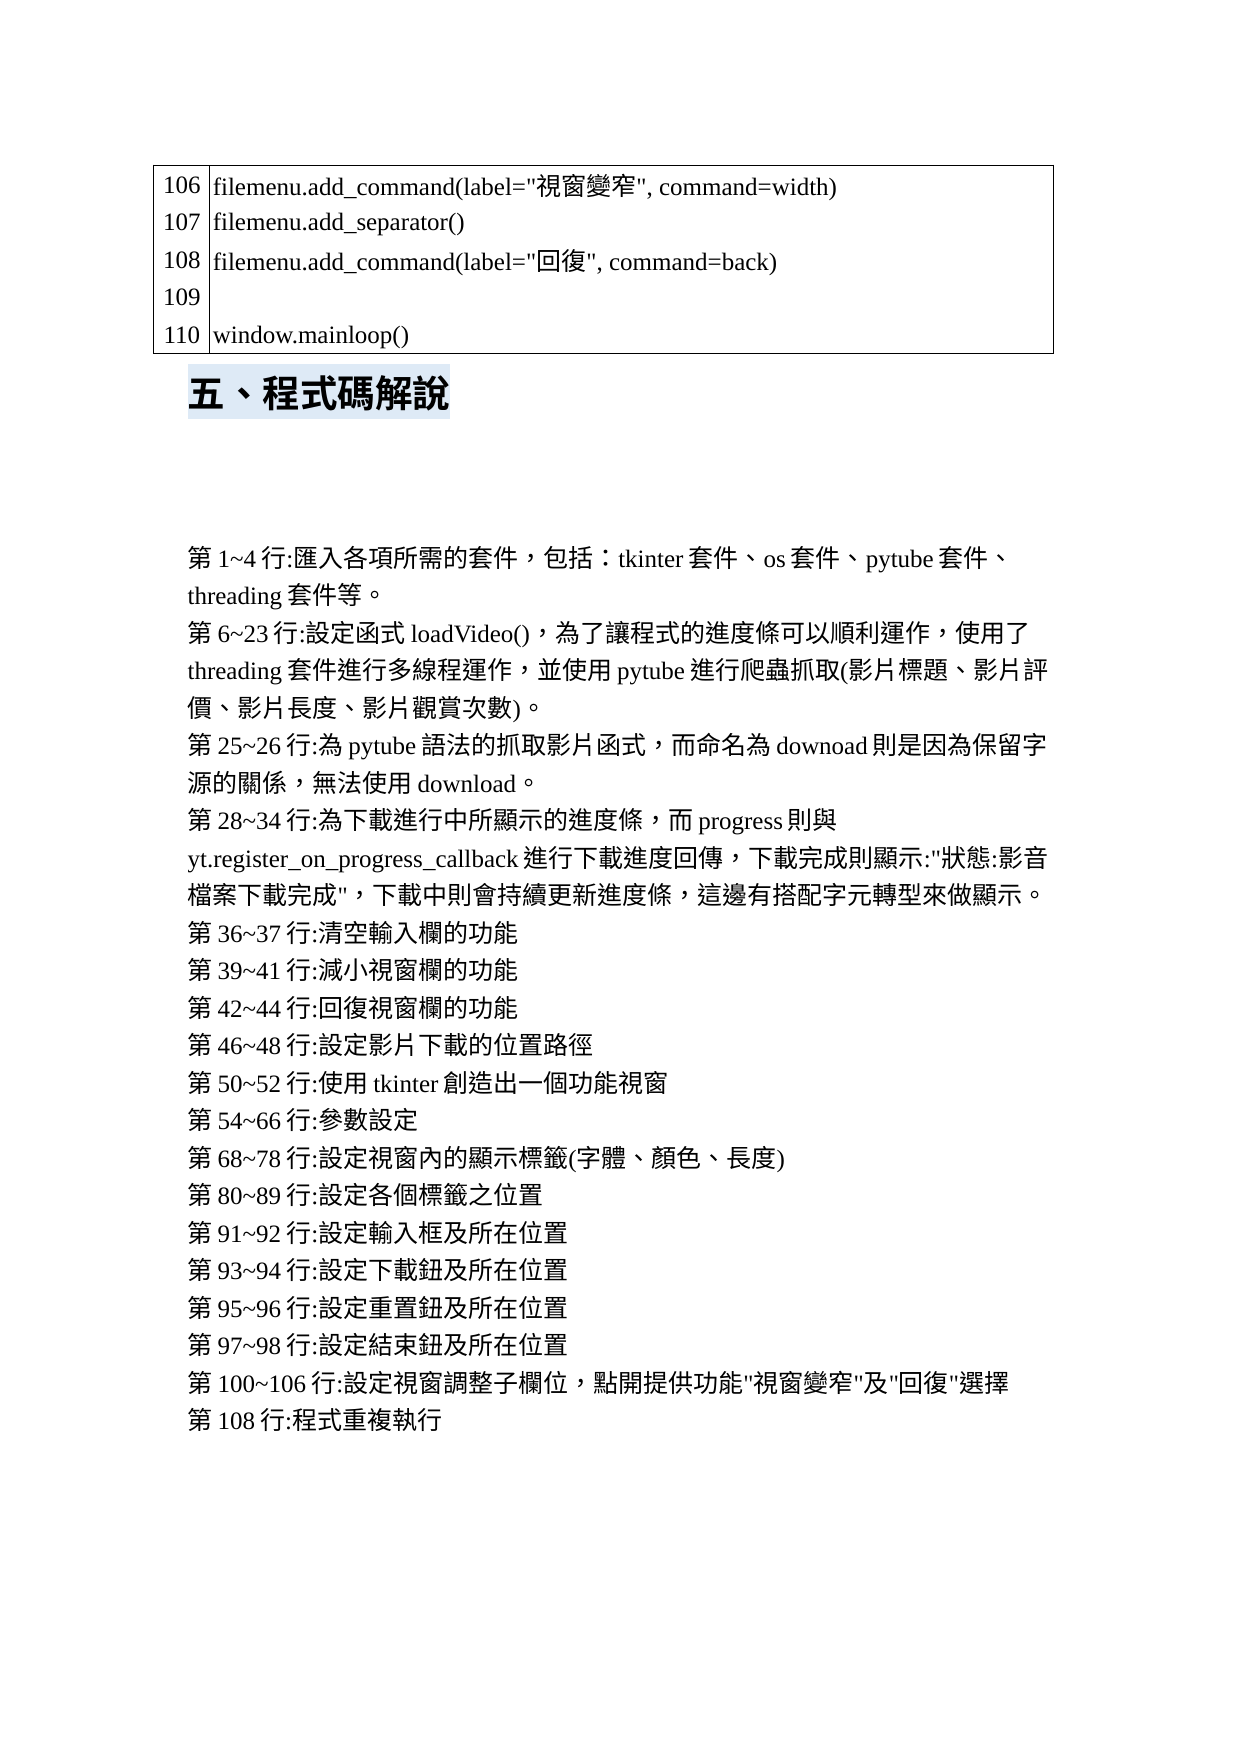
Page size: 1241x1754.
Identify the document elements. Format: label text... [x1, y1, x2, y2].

text 第42~44行:回復視窗欄的功能 [187, 988, 1053, 1025]
text 第95~96行:設定重置鈕及所在位置 [187, 1288, 1053, 1325]
text 第39~41行:減小視窗欄的功能 [187, 950, 1053, 988]
text 第1~4行:匯入各項所需的套件，包括：tkinter套件、os套件、pytube套件、threading套件等。 [187, 538, 1053, 613]
subtitle 五、程式碼解說 [187, 354, 1053, 429]
text 第91~92行:設定輸入框及所在位置 [187, 1213, 1053, 1250]
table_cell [210, 166, 1053, 353]
text 第54~66行:參數設定 [187, 1100, 1053, 1138]
text 第36~37行:清空輸入欄的功能 [187, 913, 1053, 950]
text 第50~52行:使用tkinter創造出一個功能視窗 [187, 1063, 1053, 1100]
text 第108行:程式重複執行 [187, 1400, 1053, 1438]
text 第93~94行:設定下載鈕及所在位置 [187, 1250, 1053, 1288]
text 第46~48行:設定影片下載的位置路徑 [187, 1025, 1053, 1063]
text 第68~78行:設定視窗內的顯示標籤(字體、顏色、長度) [187, 1138, 1053, 1175]
text 第100~106行:設定視窗調整子欄位，點開提供功能"視窗變窄"及"回復"選擇 [187, 1363, 1053, 1400]
text 第80~89行:設定各個標籤之位置 [187, 1175, 1053, 1213]
text 第6~23行:設定函式loadVideo()，為了讓程式的進度條可以順利運作，使用了threading套件進行多線程運作，並使用pytube進行爬蟲抓取(影片標題、影片評價、影片長度、影片觀賞次數)。 [187, 613, 1053, 725]
text 第97~98行:設定結束鈕及所在位置 [187, 1325, 1053, 1363]
text 第28~34行:為下載進行中所顯示的進度條，而progress則與yt.register_on_progress_callback進行下載進度回傳，下載完成則顯示:"狀態:影音檔案下載完成"，下載中則會持續更新進度條，這邊有搭配字元轉型來做顯示。 [187, 800, 1053, 913]
text 第25~26行:為pytube語法的抓取影片函式，而命名為downoad則是因為保留字源的關係，無法使用download。 [187, 725, 1053, 800]
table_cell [154, 166, 209, 353]
